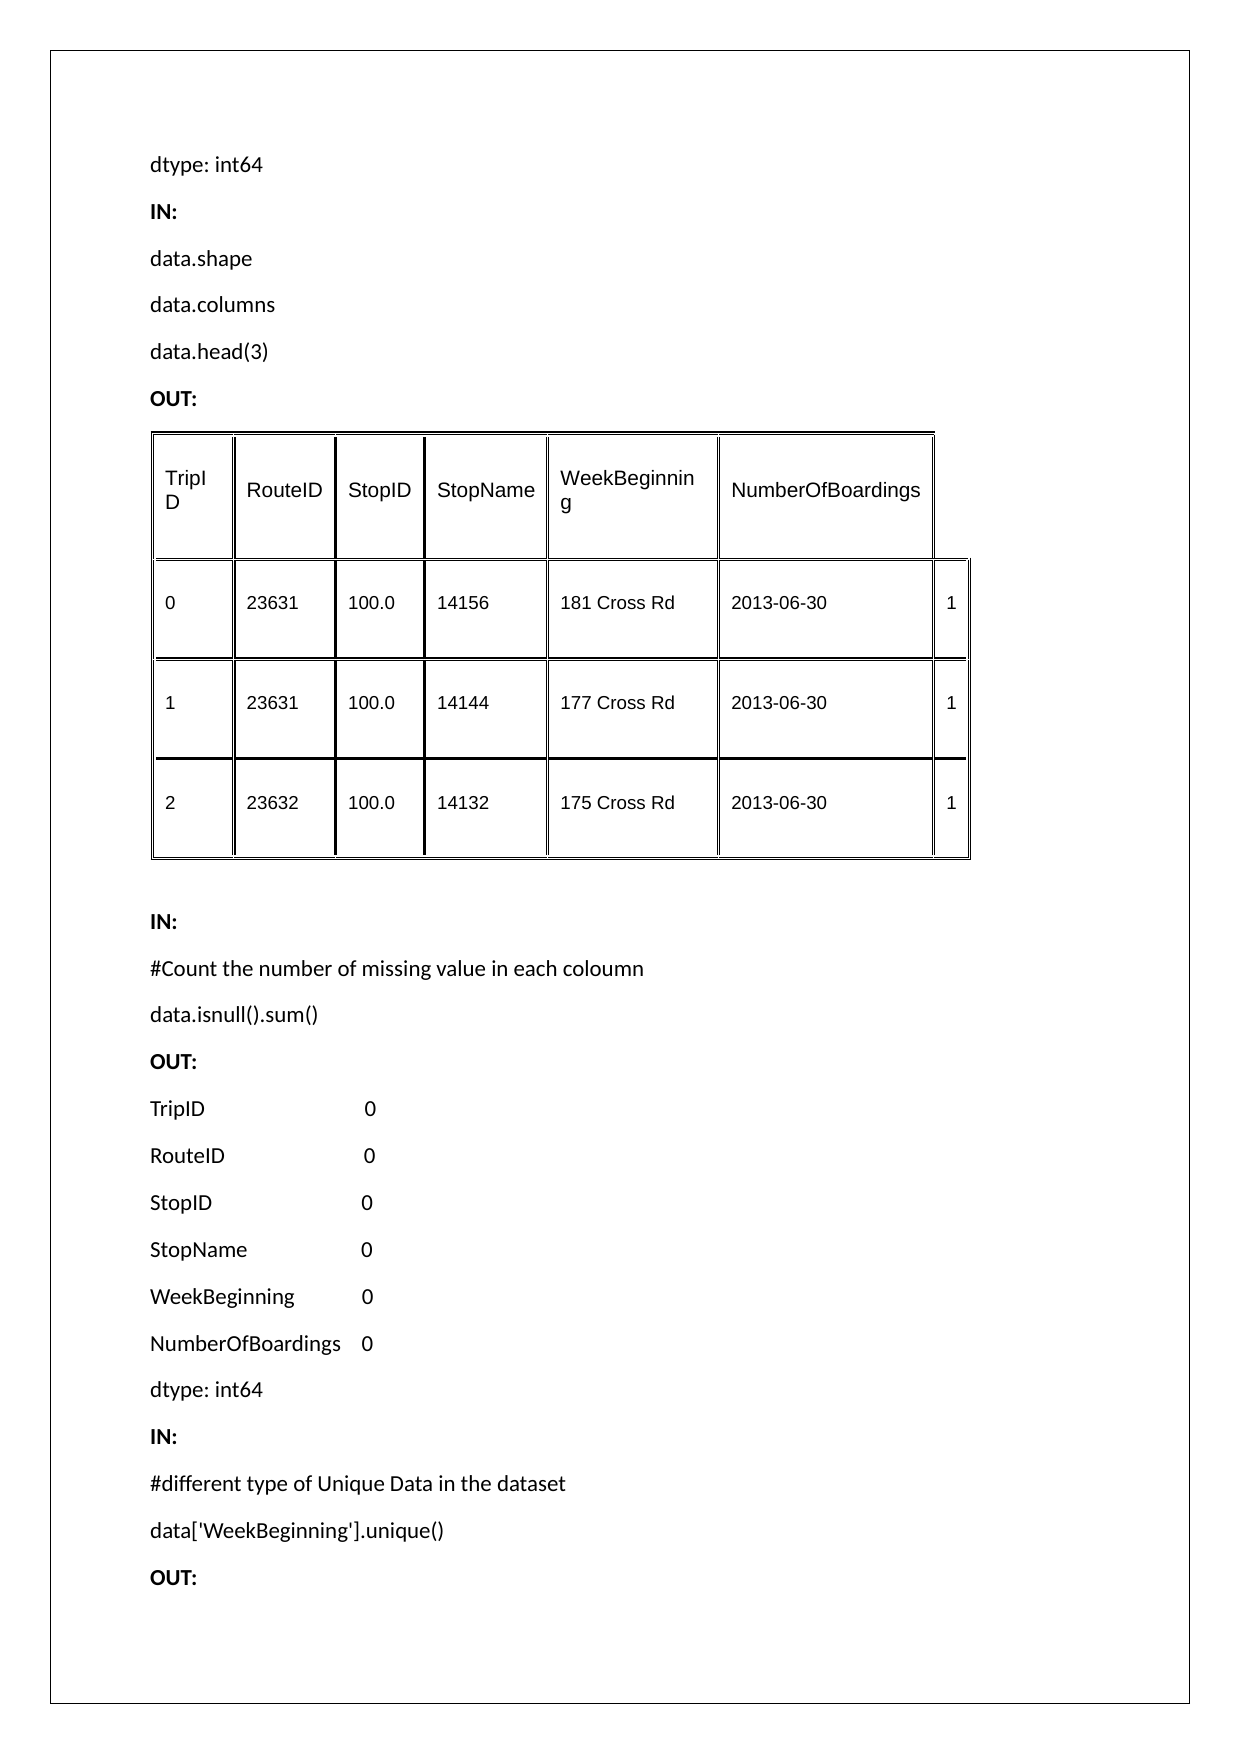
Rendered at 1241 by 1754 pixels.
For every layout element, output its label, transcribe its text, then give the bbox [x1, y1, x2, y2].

table_cell 2013-06-30 [720, 561, 932, 657]
table_header WeekBeginning [548, 435, 718, 557]
text #Count the number of missing value in each coloumn [150, 954, 1090, 982]
table_header RouteID [234, 435, 335, 557]
table_cell 2013-06-30 [720, 661, 932, 757]
table_cell 14132 [424, 760, 548, 857]
table_cell 1 [934, 757, 968, 857]
text StopName 0 [150, 1235, 1090, 1263]
table_cell 0 [154, 558, 232, 657]
table_cell 23632 [234, 760, 335, 857]
text NumberOfBoardings 0 [150, 1329, 1090, 1357]
table_header TripID [154, 433, 234, 557]
text #different type of Unique Data in the dataset [150, 1469, 1090, 1497]
text OUT: [150, 384, 1090, 412]
table_cell 2 [154, 757, 234, 857]
table_cell 1 [935, 657, 968, 757]
text data.isnull().sum() [150, 1001, 1090, 1029]
table_cell 14144 [426, 661, 546, 757]
table_cell 100.0 [337, 561, 423, 657]
table_cell 175 Cross Rd [548, 760, 718, 857]
text TripID 0 [150, 1094, 1090, 1122]
table_cell 181 Cross Rd [549, 561, 717, 657]
table_header StopName [424, 435, 548, 557]
table_cell 23631 [236, 661, 334, 757]
text data.shape [150, 244, 1090, 272]
text OUT: [150, 1047, 1090, 1076]
text IN: [150, 907, 1090, 935]
text OUT: [150, 1563, 1090, 1591]
table_cell 2013-06-30 [719, 760, 933, 857]
text WeekBeginning 0 [150, 1282, 1090, 1310]
text dtype: int64 [150, 1376, 1090, 1404]
table_cell 1 [935, 558, 969, 657]
text data.head(3) [150, 337, 1090, 366]
text data['WeekBeginning'].unique() [150, 1516, 1090, 1544]
text dtype: int64 [150, 150, 1090, 178]
text IN: [150, 197, 1090, 225]
table_cell 23631 [236, 561, 334, 657]
table_header StopID [335, 435, 424, 557]
text RouteID 0 [150, 1141, 1090, 1169]
text StopID 0 [150, 1188, 1090, 1216]
table_cell 1 [154, 657, 232, 757]
text data.columns [150, 291, 1090, 319]
table_cell 177 Cross Rd [549, 661, 717, 757]
table_cell 100.0 [337, 661, 423, 757]
table_cell 14156 [426, 561, 546, 657]
table_cell 100.0 [335, 760, 424, 857]
table_header NumberOfBoardings [719, 435, 933, 557]
text IN: [150, 1422, 1090, 1451]
